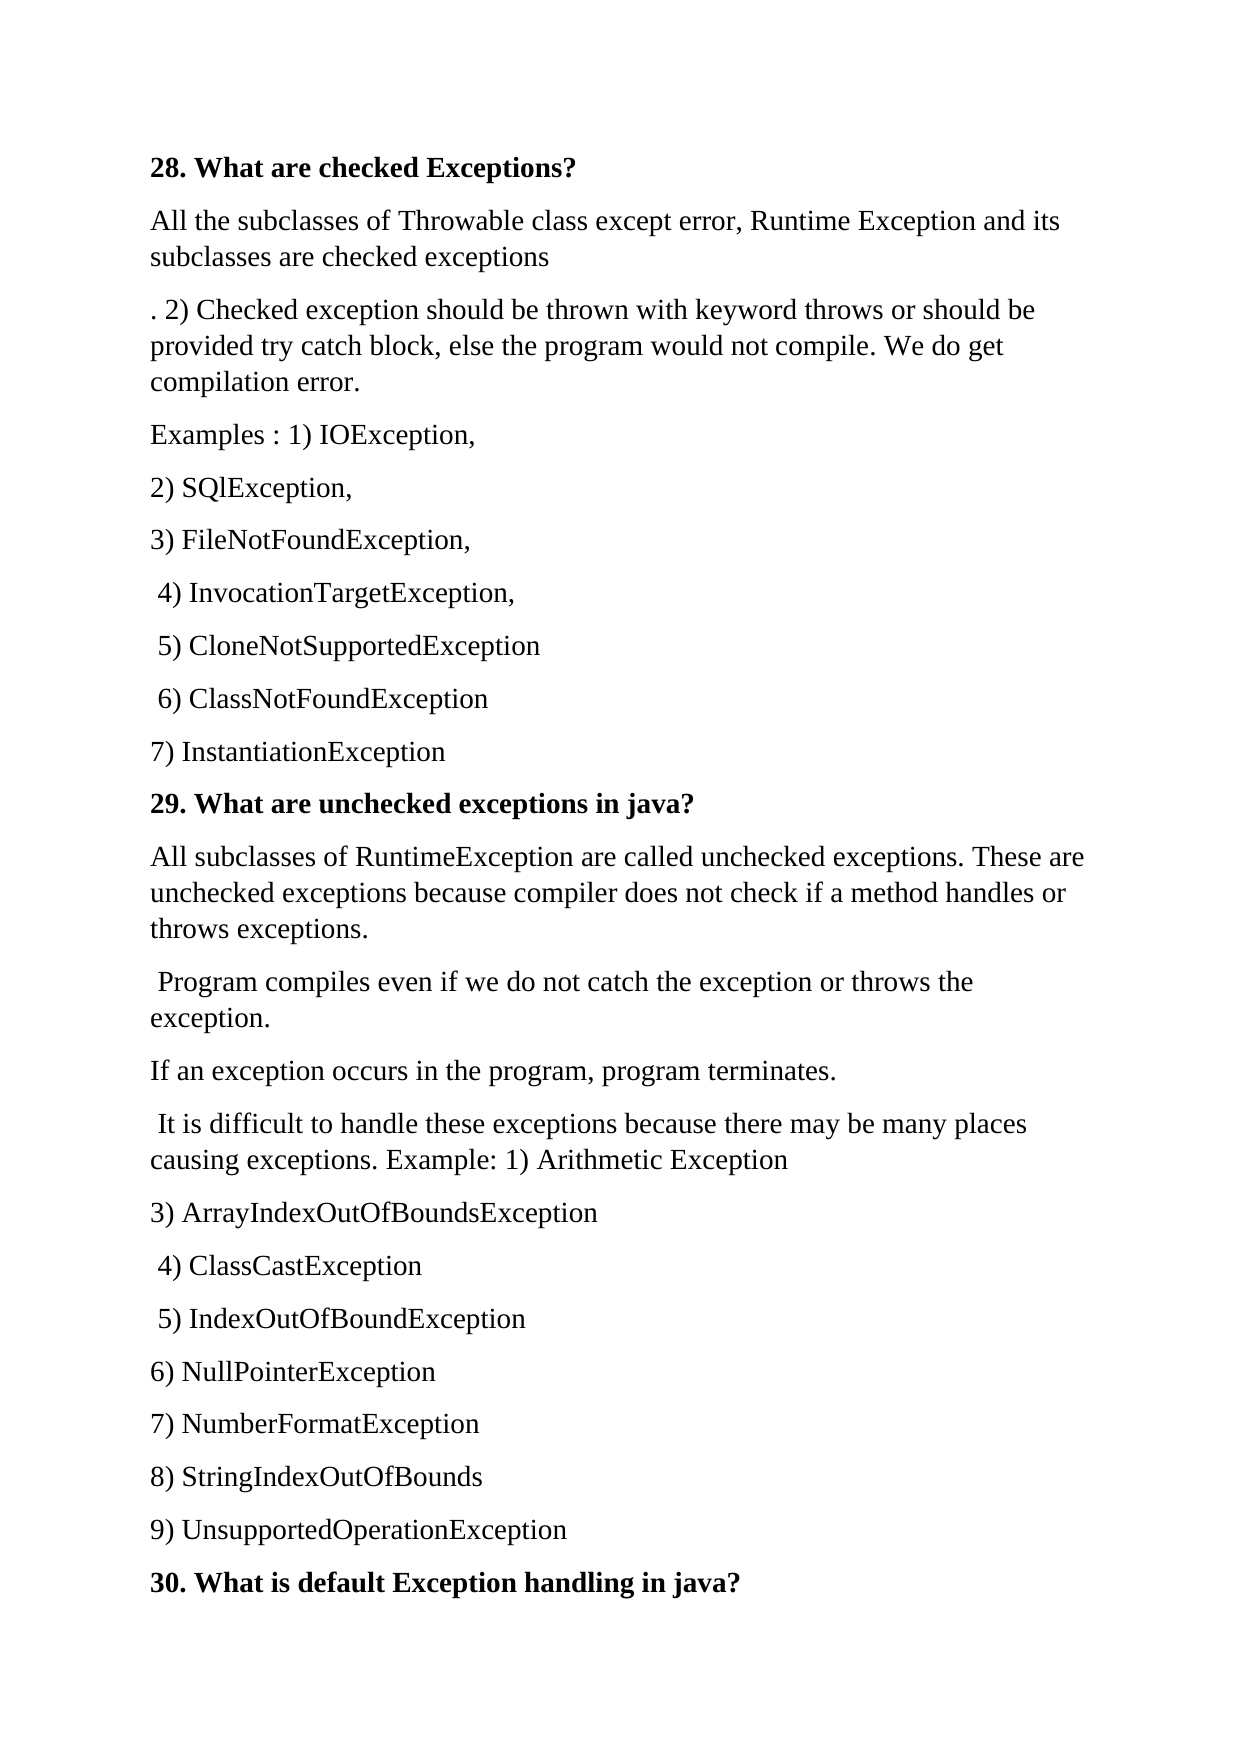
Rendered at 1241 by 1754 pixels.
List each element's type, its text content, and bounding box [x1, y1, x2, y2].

text . 2) Checked exception should be thrown with keyword throws or should be provided try catch block, else the program would not compile. We do get compilation error. [150, 292, 1090, 398]
text 30. What is default Exception handling in java? [150, 1565, 1090, 1598]
text 3) FileNotFoundException, [150, 522, 1090, 556]
text Examples : 1) IOException, [150, 417, 1090, 450]
text Program compiles even if we do not catch the exception or throws the exception. [150, 964, 1090, 1034]
text 7) InstantiationException [150, 734, 1090, 767]
text 5) CloneNotSupportedException [150, 628, 1090, 662]
text 7) NumberFormatException [150, 1406, 1090, 1440]
text 6) NullPointerException [150, 1354, 1090, 1387]
text 9) UnsupportedOperationException [150, 1512, 1090, 1546]
text 4) ClassCastException [150, 1248, 1090, 1282]
text All subclasses of RuntimeException are called unchecked exceptions. These are unchecked exceptions because compiler does not check if a method handles or throws exceptions. [150, 839, 1090, 945]
text 2) SQlException, [150, 470, 1090, 503]
text 8) StringIndexOutOfBounds [150, 1459, 1090, 1493]
text 3) ArrayIndexOutOfBoundsException [150, 1195, 1090, 1229]
text 28. What are checked Exceptions? [150, 150, 1090, 183]
text All the subclasses of Throwable class except error, Runtime Exception and its subclasses are checked exceptions [150, 203, 1090, 272]
text 29. What are unchecked exceptions in java? [150, 787, 1090, 820]
text It is difficult to handle these exceptions because there may be many places causing exceptions. Example: 1) Arithmetic Exception [150, 1106, 1090, 1176]
text 5) IndexOutOfBoundException [150, 1301, 1090, 1334]
text 4) InvocationTargetException, [150, 575, 1090, 609]
text 6) ClassNotFoundException [150, 681, 1090, 714]
text If an exception occurs in the program, program terminates. [150, 1053, 1090, 1087]
